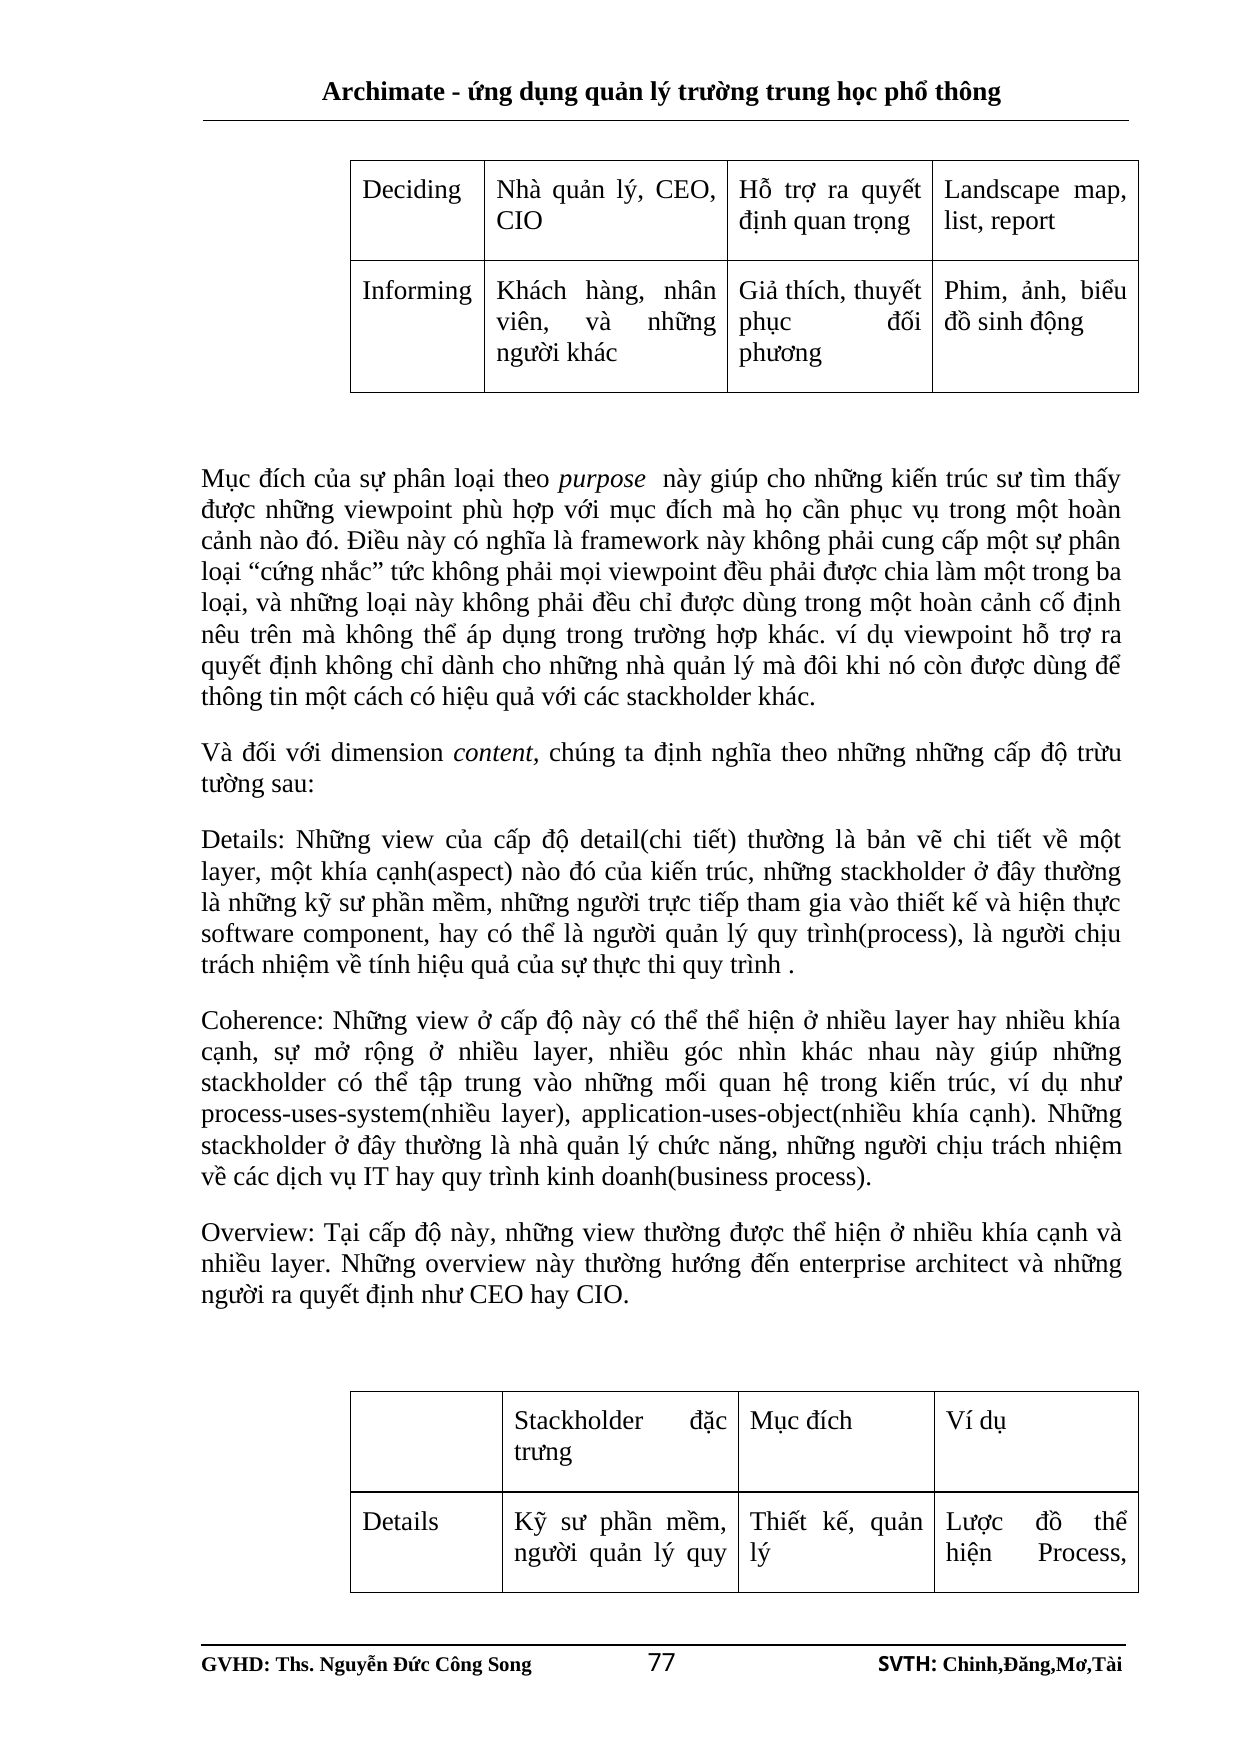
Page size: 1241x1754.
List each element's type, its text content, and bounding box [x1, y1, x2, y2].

table_cell Hỗ trợ ra quyết định quan trọng [728, 161, 932, 260]
table_cell Landscape map, list, report [933, 161, 1138, 260]
table_header Mục đích [739, 1392, 934, 1491]
table_cell Khách hàng, nhân viên, và những người khác [485, 261, 727, 392]
text Coherence: Những view ở cấp độ này có thể thể hiện ở nhiều layer hay nhiều khía cạnh, sự mở rộng ở nhiều layer, nhiều góc nhìn khác nhau này giúp những stackholder có thể tập trung vào những mối quan hệ trong kiến trúc, ví dụ như process-uses-system(nhiều layer), application-uses-object(nhiều khía cạnh). Những stackholder ở đây thường là nhà quản lý chức năng, những người chịu trách nhiệm về các dịch vụ IT hay quy trình kinh doanh(business process). [201, 1004, 1122, 1191]
text Overview: Tại cấp độ này, những view thường được thể hiện ở nhiều khía cạnh và nhiều layer. Những overview này thường hướng đến enterprise architect và những người ra quyết định như CEO hay CIO. [201, 1216, 1122, 1309]
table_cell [503, 1493, 738, 1592]
text Và đối với dimension content, chúng ta định nghĩa theo những những cấp độ trừu tường sau: [201, 736, 1122, 798]
table_cell Phim, ảnh, biểu đồ sinh động [933, 261, 1138, 392]
table_header Ví dụ [935, 1392, 1138, 1491]
table_header Stackholder đặc trưng [503, 1392, 738, 1491]
table_header [351, 1392, 502, 1491]
table_cell Thiết kế, quản lý [739, 1493, 934, 1592]
text Mục đích của sự phân loại theo purpose này giúp cho những kiến trúc sư tìm thấy được những viewpoint phù hợp với mục đích mà họ cần phục vụ trong một hoàn cảnh nào đó. Điều này có nghĩa là framework này không phải cung cấp một sự phân loại “cứng nhắc” tức không phải mọi viewpoint đều phải được chia làm một trong ba loại, và những loại này không phải đều chỉ được dùng trong một hoàn cảnh cố định nêu trên mà không thể áp dụng trong trường hợp khác. ví dụ viewpoint hỗ trợ ra quyết định không chỉ dành cho những nhà quản lý mà đôi khi nó còn được dùng để thông tin một cách có hiệu quả với các stackholder khác. [201, 462, 1122, 711]
table_cell Giả thích, thuyết phục đối phương [728, 261, 932, 392]
table_cell Details [351, 1493, 502, 1592]
text Details: Những view của cấp độ detail(chi tiết) thường là bản vẽ chi tiết về một layer, một khía cạnh(aspect) nào đó của kiến trúc, những stackholder ở đây thường là những kỹ sư phần mềm, những người trực tiếp tham gia vào thiết kế và hiện thực software component, hay có thể là người quản lý quy trình(process), là người chịu trách nhiệm về tính hiệu quả của sự thực thi quy trình . [201, 823, 1122, 979]
table_cell Nhà quản lý, CEO, CIO [485, 161, 727, 260]
table_cell Informing [351, 261, 484, 392]
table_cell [935, 1493, 1138, 1592]
table_cell Deciding [351, 161, 484, 260]
